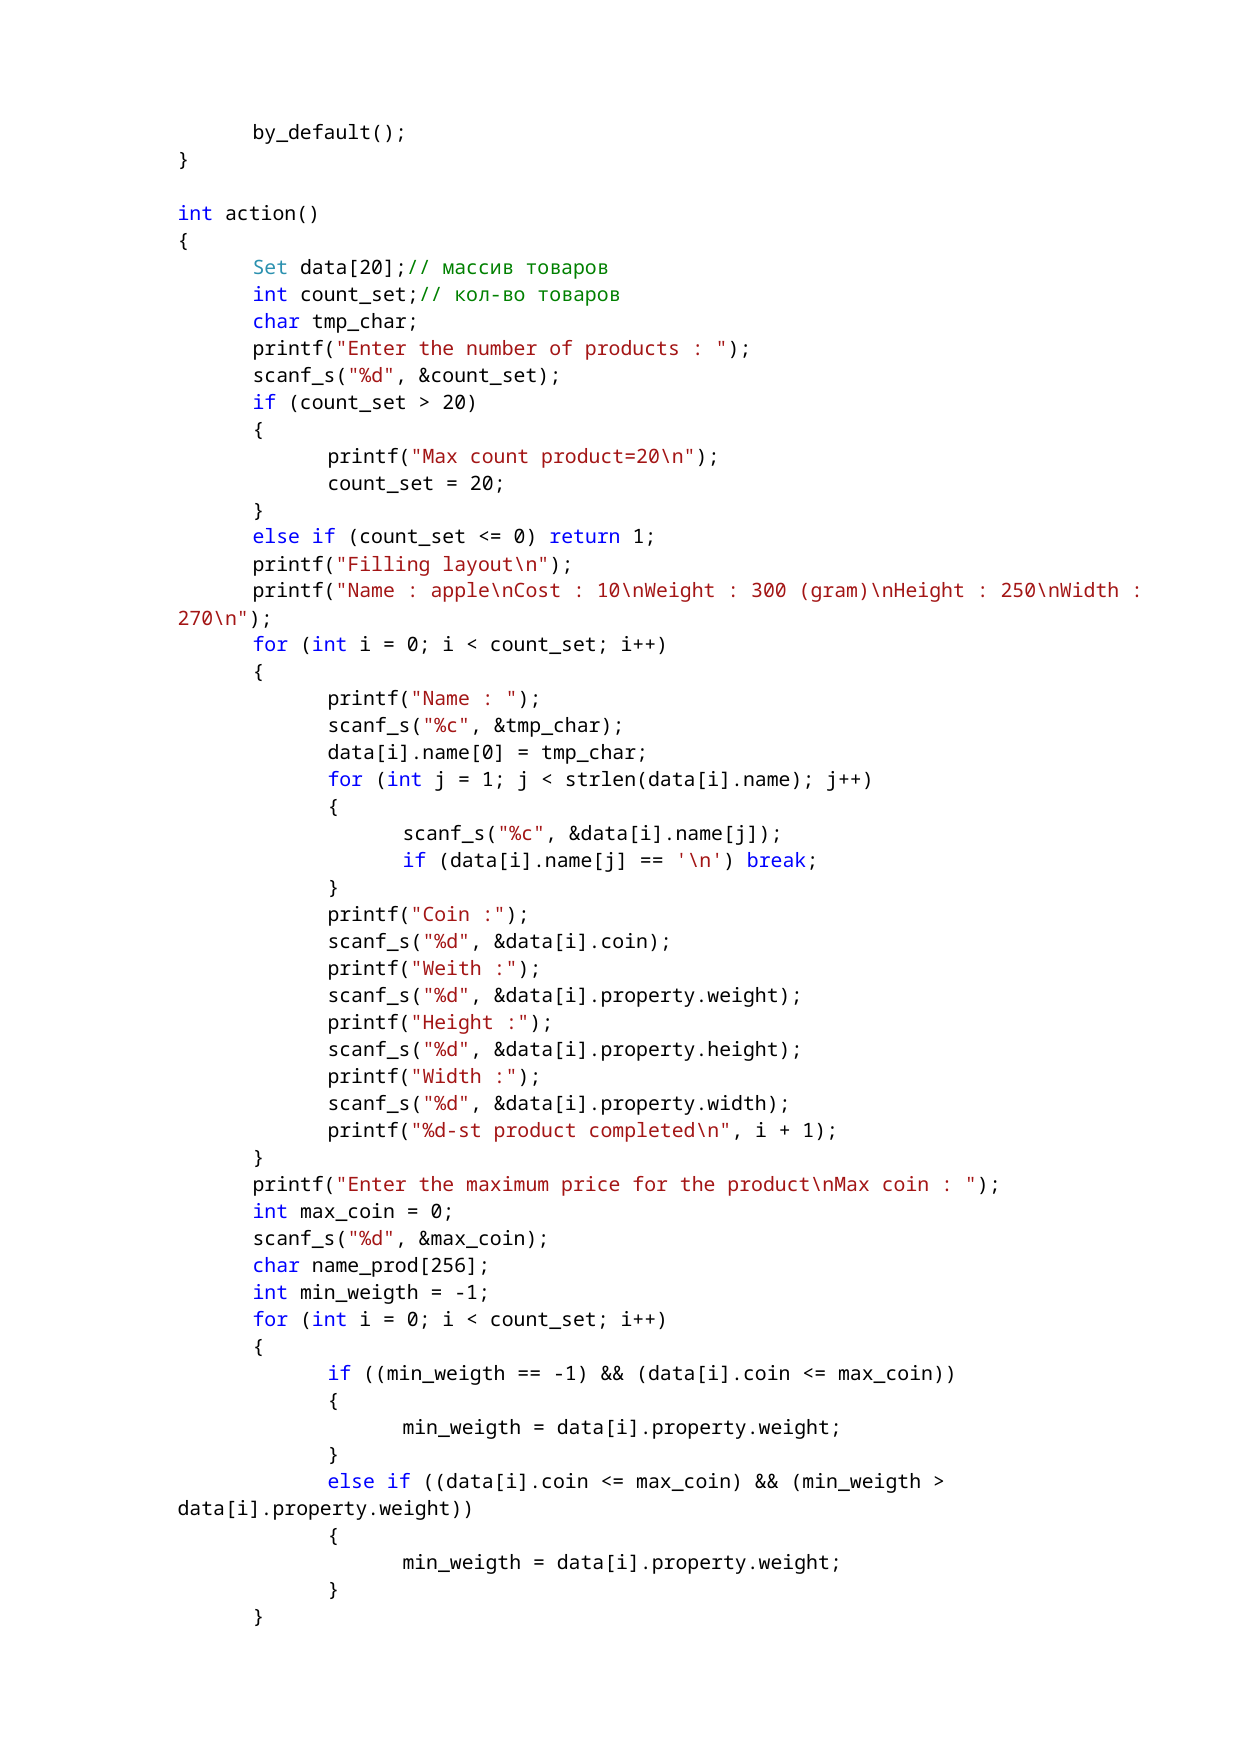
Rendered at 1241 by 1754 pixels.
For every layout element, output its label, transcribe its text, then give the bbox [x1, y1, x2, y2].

text else if (count_set <= 0) return 1; [177, 523, 1152, 550]
text { [177, 226, 1152, 253]
text data[i].name[0] = tmp_char; [177, 739, 1152, 766]
text printf("Width :"); [177, 1062, 1152, 1089]
text { [177, 1521, 1152, 1548]
text printf("Name : apple\nCost : 10\nWeight : 300 (gram)\nHeight : 250\nWidth : 270\n"); [177, 577, 1152, 631]
text } [177, 1143, 1152, 1170]
text printf("%d-st product completed\n", i + 1); [177, 1116, 1152, 1143]
text min_weigth = data[i].property.weight; [177, 1413, 1152, 1440]
text } [177, 873, 1152, 901]
text printf("Coin :"); [177, 901, 1152, 927]
text scanf_s("%d", &count_set); [177, 361, 1152, 388]
text { [177, 1386, 1152, 1413]
text else if ((data[i].coin <= max_coin) && (min_weigth > data[i].property.weight)) [177, 1467, 1152, 1521]
text for (int j = 1; j < strlen(data[i].name); j++) [177, 766, 1152, 793]
text by_default(); [177, 118, 1152, 145]
text int action() [177, 199, 1152, 226]
text printf("Enter the maximum price for the product\nMax coin : "); [177, 1170, 1152, 1197]
text { [177, 1332, 1152, 1359]
text { [177, 415, 1152, 442]
text min_weigth = data[i].property.weight; [177, 1548, 1152, 1575]
text scanf_s("%c", &tmp_char); [177, 712, 1152, 739]
text } [177, 1440, 1152, 1467]
text count_set = 20; [177, 469, 1152, 496]
text } [177, 1602, 1152, 1629]
text scanf_s("%d", &data[i].property.weight); [177, 981, 1152, 1008]
text scanf_s("%d", &max_coin); [177, 1224, 1152, 1251]
text int max_coin = 0; [177, 1197, 1152, 1224]
text printf("Max count product=20\n"); [177, 442, 1152, 469]
text scanf_s("%d", &data[i].coin); [177, 927, 1152, 954]
text char tmp_char; [177, 307, 1152, 334]
text scanf_s("%d", &data[i].property.width); [177, 1089, 1152, 1116]
text printf("Enter the number of products : "); [177, 334, 1152, 361]
text if (data[i].name[j] == '\n') break; [177, 847, 1152, 873]
text if (count_set > 20) [177, 388, 1152, 415]
text } [177, 1575, 1152, 1602]
text for (int i = 0; i < count_set; i++) [177, 1305, 1152, 1332]
text char name_prod[256]; [177, 1251, 1152, 1278]
text printf("Weith :"); [177, 954, 1152, 981]
text printf("Filling layout\n"); [177, 550, 1152, 577]
text printf("Name : "); [177, 685, 1152, 712]
text } [177, 145, 1152, 172]
text if ((min_weigth == -1) && (data[i].coin <= max_coin)) [177, 1359, 1152, 1386]
text { [177, 793, 1152, 819]
text Set data[20];// массив товаров [177, 253, 1152, 280]
text int min_weigth = -1; [177, 1278, 1152, 1305]
text } [177, 496, 1152, 523]
text { [177, 658, 1152, 685]
text printf("Height :"); [177, 1008, 1152, 1035]
text for (int i = 0; i < count_set; i++) [177, 631, 1152, 658]
text scanf_s("%c", &data[i].name[j]); [177, 819, 1152, 847]
text scanf_s("%d", &data[i].property.height); [177, 1035, 1152, 1062]
text int count_set;// кол-во товаров [177, 280, 1152, 307]
